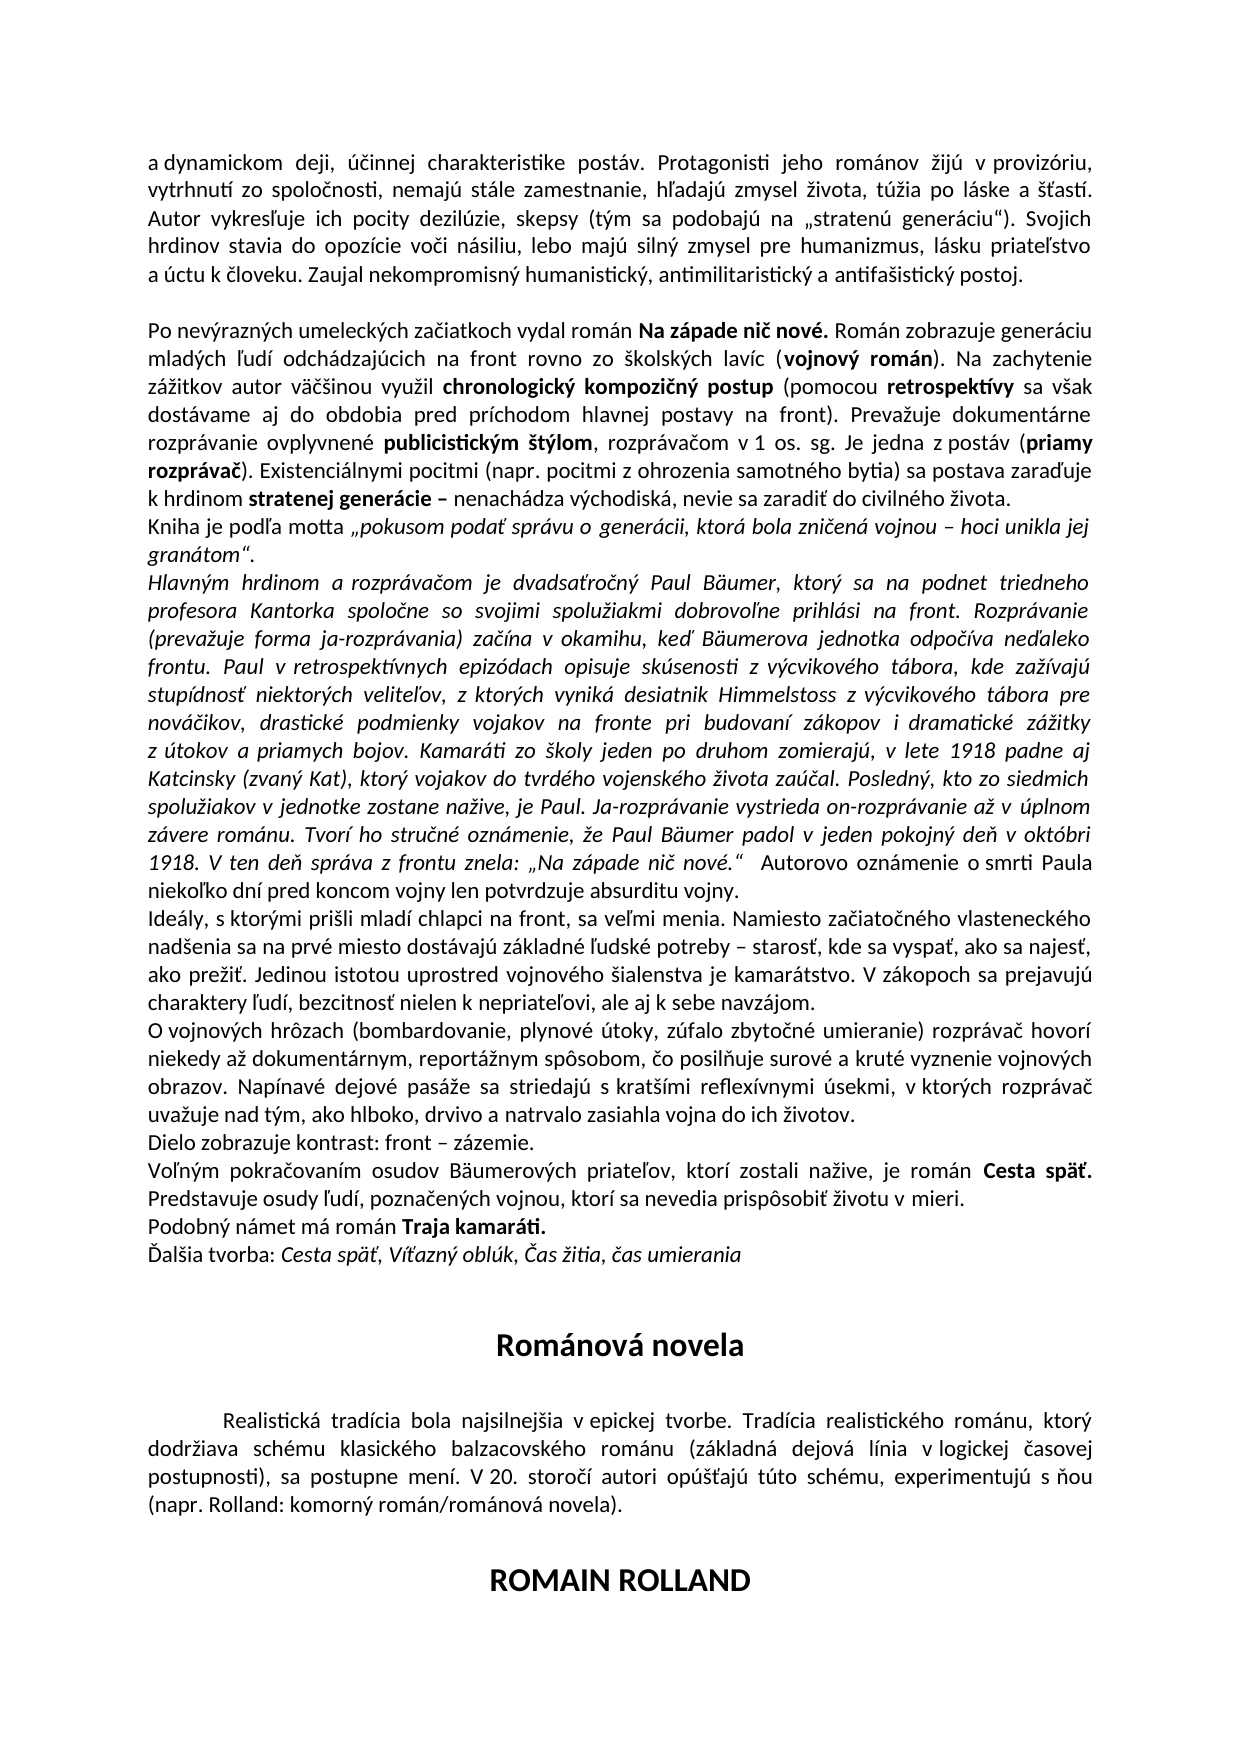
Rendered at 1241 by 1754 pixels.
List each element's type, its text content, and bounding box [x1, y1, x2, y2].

text O vojnových hrôzach (bombardovanie, plynové útoky, zúfalo zbytočné umieranie) rozprávač hovorí niekedy až dokumentárnym, reportážnym spôsobom, čo posilňuje surové a kruté vyznenie vojnových obrazov. Napínavé dejové pasáže sa striedajú s kratšími reflexívnymi úsekmi, v ktorých rozprávač uvažuje nad tým, ako hlboko, drvivo a natrvalo zasiahla vojna do ich životov. [148, 1016, 1093, 1128]
text Kniha je podľa motta „pokusom podať správu o generácii, ktorá bola zničená vojnou – hoci unikla jej granátom“. [148, 512, 1093, 568]
text Dielo zobrazuje kontrast: front – zázemie. [148, 1128, 1093, 1156]
text Realistická tradícia bola najsilnejšia v epickej tvorbe. Tradícia realistického románu, ktorý dodržiava schému klasického balzacovského románu (základná dejová línia v logickej časovej postupnosti), sa postupne mení. V 20. storočí autori opúšťajú túto schému, experimentujú s ňou (napr. Rolland: komorný román/románová novela). [148, 1406, 1093, 1518]
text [148, 148, 1093, 288]
text ROMAIN ROLLAND [148, 1559, 1093, 1599]
text Voľným pokračovaním osudov Bäumerových priateľov, ktorí zostali nažive, je román Cesta späť. Predstavuje osudy ľudí, poznačených vojnou, ktorí sa nevedia prispôsobiť životu v mieri. [148, 1156, 1093, 1212]
text Ďalšia tvorba: Cesta späť, Víťazný oblúk, Čas žitia, čas umierania [148, 1240, 1093, 1268]
text Po nevýrazných umeleckých začiatkoch vydal román Na západe nič nové. Román zobrazuje generáciu mladých ľudí odchádzajúcich na front rovno zo školských lavíc (vojnový román). Na zachytenie zážitkov autor väčšinou využil chronologický kompozičný postup (pomocou retrospektívy sa však dostávame aj do obdobia pred príchodom hlavnej postavy na front). Prevažuje dokumentárne rozprávanie ovplyvnené publicistickým štýlom, rozprávačom v 1 os. sg. Je jedna z postáv (priamy rozprávač). Existenciálnymi pocitmi (napr. pocitmi z ohrozenia samotného bytia) sa postava zaraďuje k hrdinom stratenej generácie – nenachádza východiská, nevie sa zaradiť do civilného života. [148, 316, 1093, 512]
text Hlavným hrdinom a rozprávačom je dvadsaťročný Paul Bäumer, ktorý sa na podnet triedneho profesora Kantorka spoločne so svojimi spolužiakmi dobrovoľne prihlási na front. Rozprávanie (prevažuje forma ja-rozprávania) začína v okamihu, keď Bäumerova jednotka odpočíva neďaleko frontu. Paul v retrospektívnych epizódach opisuje skúsenosti z výcvikového tábora, kde zažívajú stupídnosť niektorých veliteľov, z ktorých vyniká desiatnik Himmelstoss z výcvikového tábora pre nováčikov, drastické podmienky vojakov na fronte pri budovaní zákopov i dramatické zážitky z útokov a priamych bojov. Kamaráti zo školy jeden po druhom zomierajú, v lete 1918 padne aj Katcinsky (zvaný Kat), ktorý vojakov do tvrdého vojenského života zaúčal. Posledný, kto zo siedmich spolužiakov v jednotke zostane nažive, je Paul. Ja-rozprávanie vystrieda on-rozprávanie až v úplnom závere románu. Tvorí ho stručné oznámenie, že Paul Bäumer padol v jeden pokojný deň v októbri 1918. V ten deň správa z frontu znela: „Na západe nič nové.“ Autorovo oznámenie o smrti Paula niekoľko dní pred koncom vojny len potvrdzuje absurditu vojny. [148, 568, 1093, 904]
text Románová novela [148, 1324, 1093, 1365]
text Ideály, s ktorými prišli mladí chlapci na front, sa veľmi menia. Namiesto začiatočného vlasteneckého nadšenia sa na prvé miesto dostávajú základné ľudské potreby – starosť, kde sa vyspať, ako sa najesť, ako prežiť. Jedinou istotou uprostred vojnového šialenstva je kamarátstvo. V zákopoch sa prejavujú charaktery ľudí, bezcitnosť nielen k nepriateľovi, ale aj k sebe navzájom. [148, 904, 1093, 1016]
text Podobný námet má román Traja kamaráti. [148, 1212, 1093, 1240]
